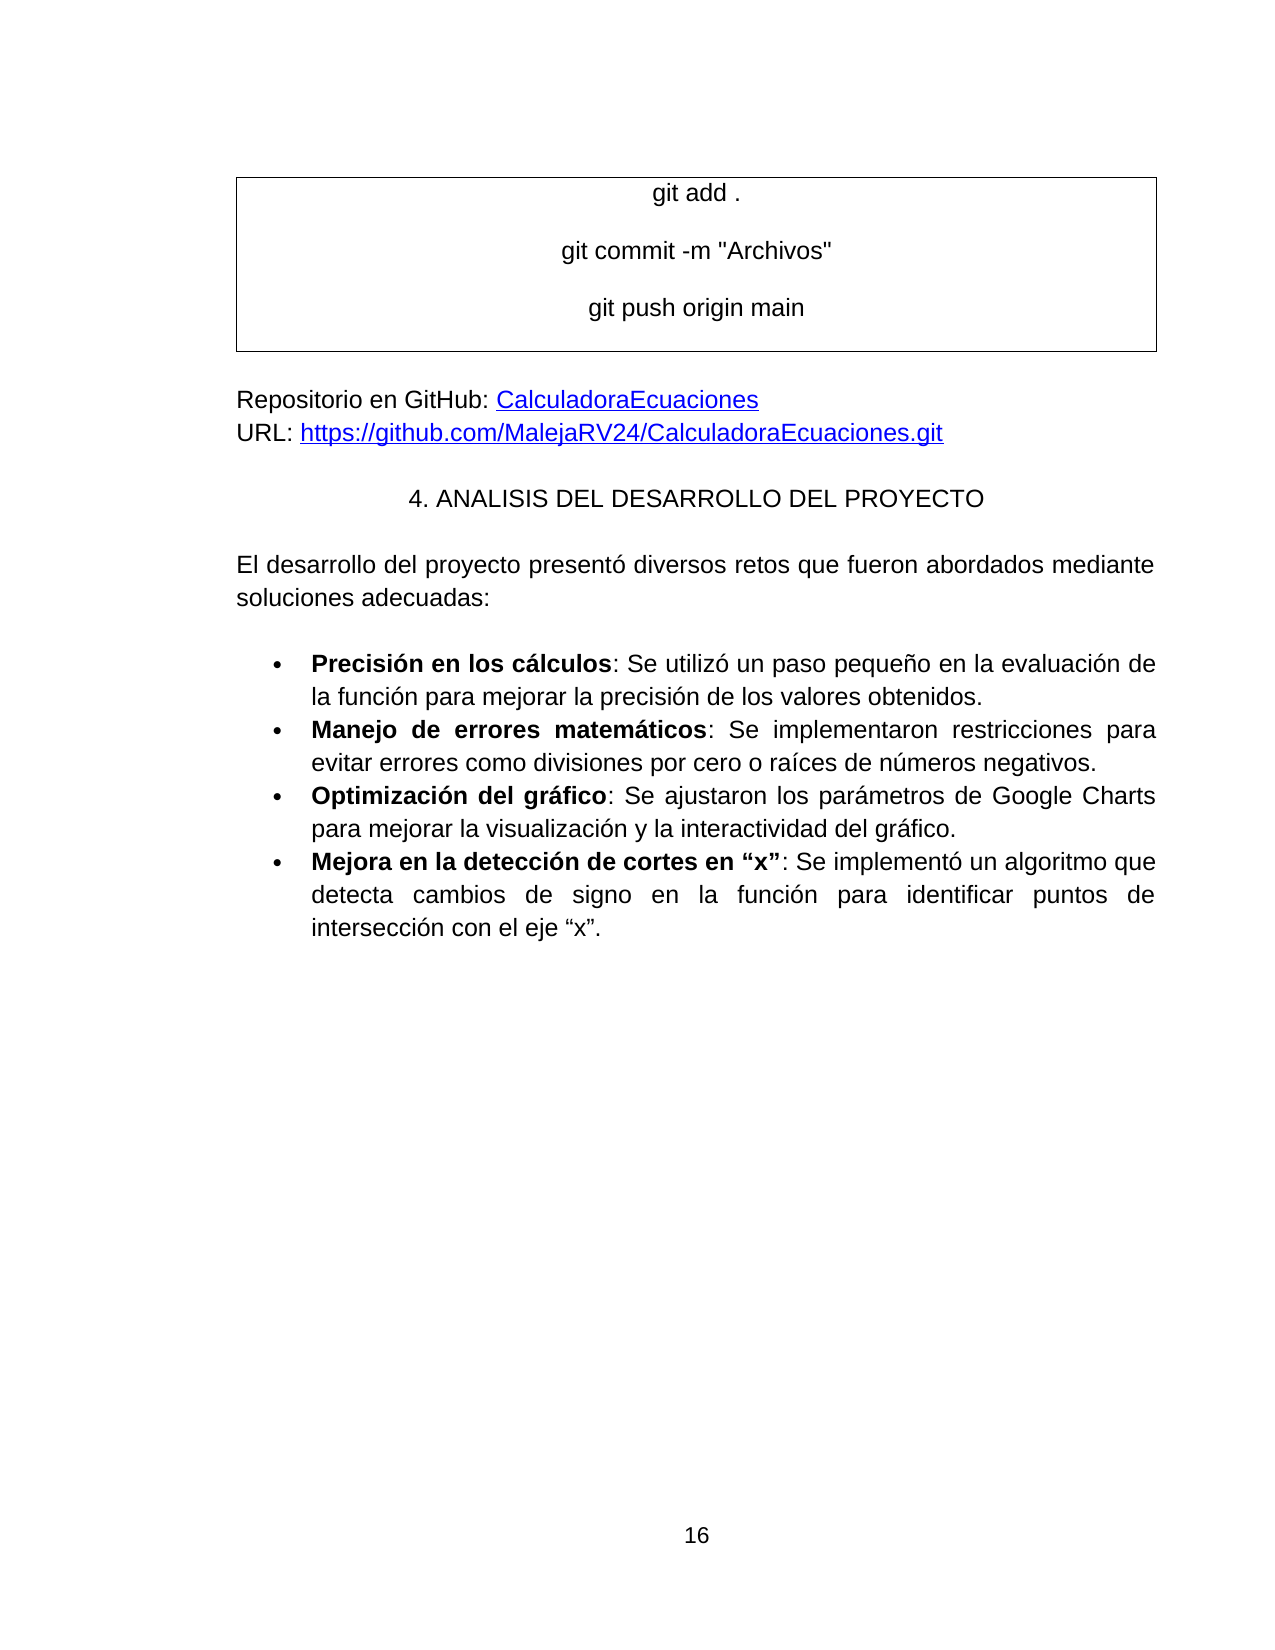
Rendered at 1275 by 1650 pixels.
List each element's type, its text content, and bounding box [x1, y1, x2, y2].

subtitle 4. ANALISIS DEL DESARROLLO DEL PROYECTO [236, 484, 1157, 513]
list Mejora en la detección de cortes en “x”: Se implementó un algoritmo que detecta cambios de signo en la función para identificar puntos de intersección con el eje “x”. [274, 847, 1157, 942]
text El desarrollo del proyecto presentó diversos retos que fueron abordados mediante soluciones adecuadas: [236, 550, 1157, 612]
list Manejo de errores matemáticos: Se implementaron restricciones para evitar errores como divisiones por cero o raíces de números negativos. [274, 715, 1157, 777]
list Precisión en los cálculos: Se utilizó un paso pequeño en la evaluación de la función para mejorar la precisión de los valores obtenidos. [274, 649, 1157, 711]
text Repositorio en GitHub: CalculadoraEcuaciones [236, 385, 1157, 413]
text URL: https://github.com/MalejaRV24/CalculadoraEcuaciones.git [236, 418, 1157, 447]
list Optimización del gráfico: Se ajustaron los parámetros de Google Charts para mejorar la visualización y la interactividad del gráfico. [274, 781, 1157, 843]
